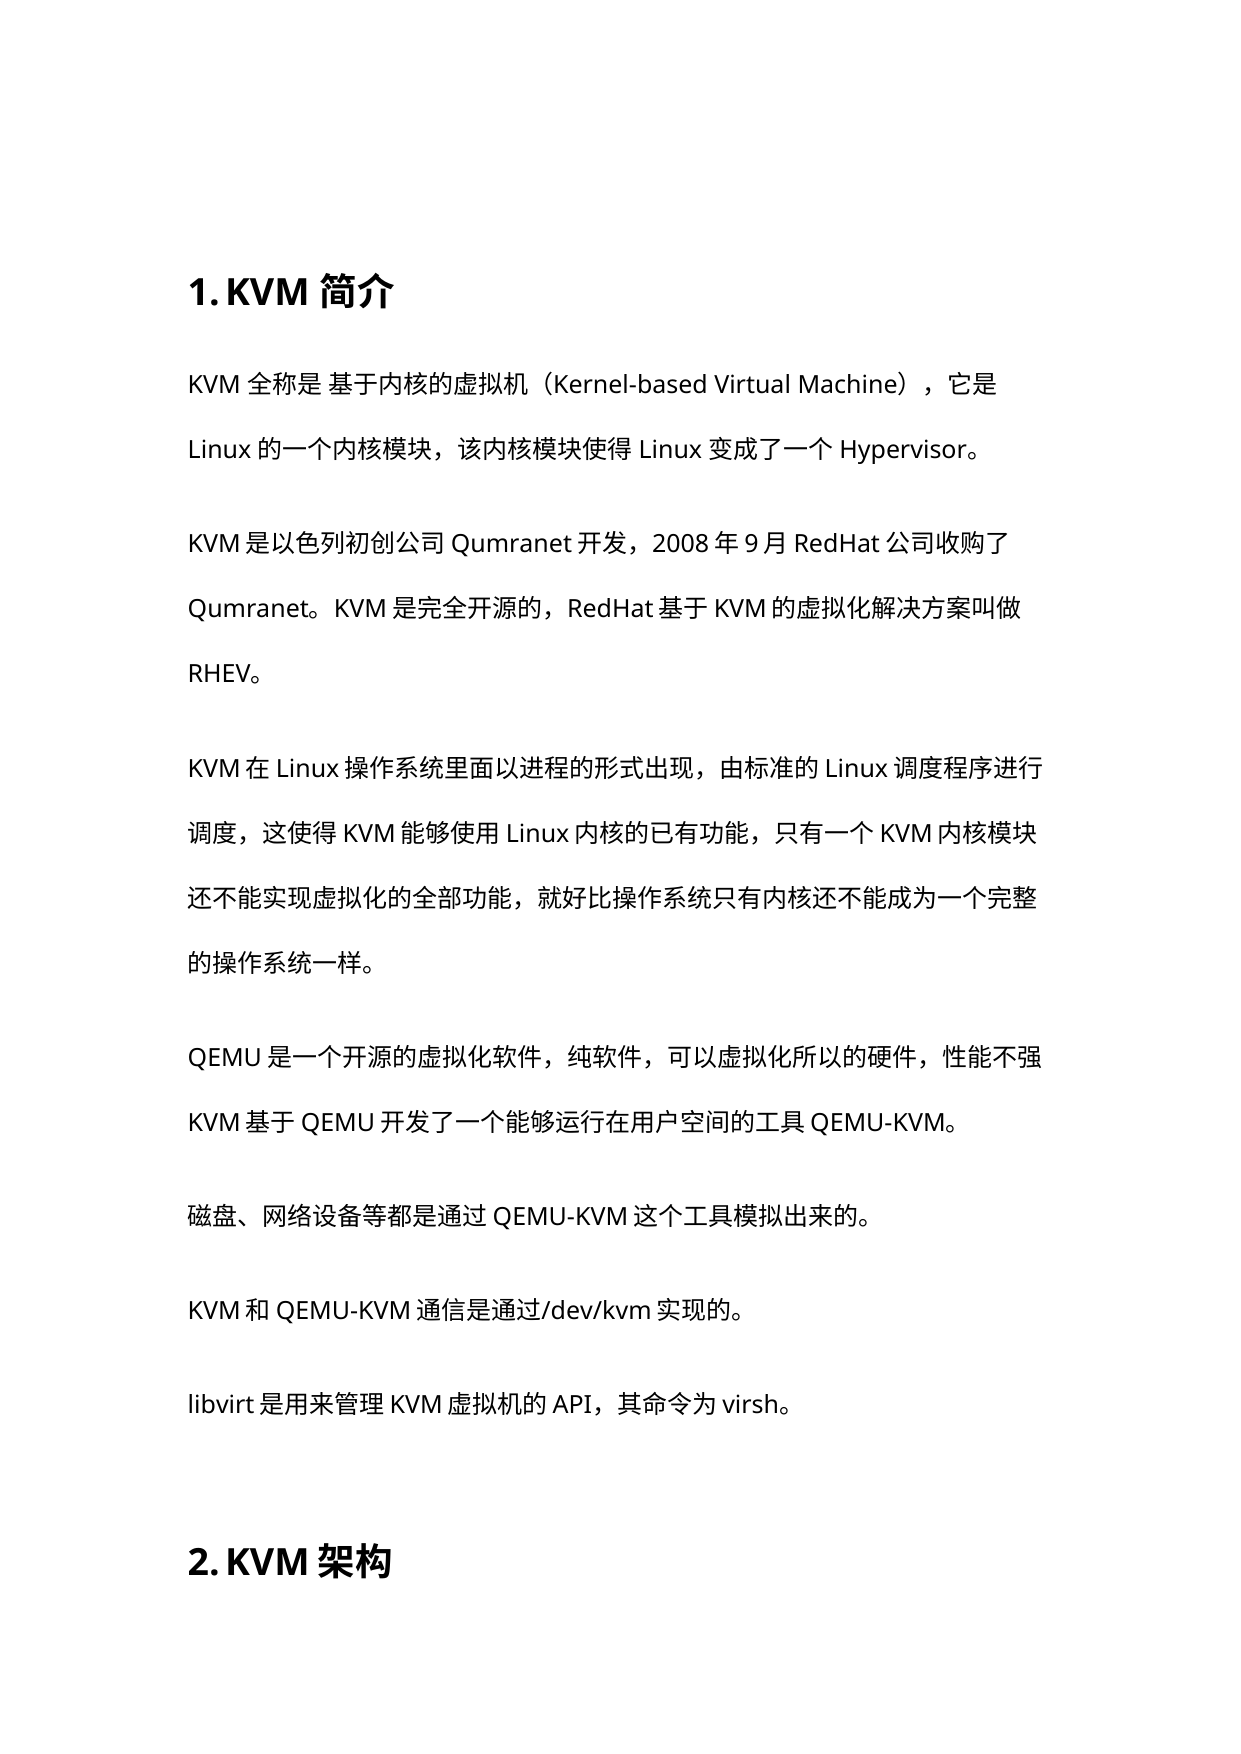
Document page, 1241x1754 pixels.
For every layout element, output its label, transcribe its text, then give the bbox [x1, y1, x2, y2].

text KVM是以色列初创公司Qumranet开发，2008年9月RedHat公司收购了Qumranet。KVM是完全开源的，RedHat基于KVM的虚拟化解决方案叫做RHEV。 [187, 509, 1053, 704]
text QEMU是一个开源的虚拟化软件，纯软件，可以虚拟化所以的硬件，性能不强 KVM基于QEMU开发了一个能够运行在用户空间的工具QEMU-KVM。 [187, 1023, 1053, 1153]
text KVM在Linux操作系统里面以进程的形式出现，由标准的Linux调度程序进行调度，这使得KVM能够使用Linux内核的已有功能，只有一个KVM内核模块还不能实现虚拟化的全部功能，就好比操作系统只有内核还不能成为一个完整的操作系统一样。 [187, 734, 1053, 994]
subtitle KVM架构 [187, 1526, 1053, 1591]
subtitle KVM 简介 [187, 256, 1053, 321]
text KVM 全称是 基于内核的虚拟机（Kernel-based Virtual Machine），它是Linux 的一个内核模块，该内核模块使得 Linux 变成了一个 Hypervisor。 [187, 350, 1053, 480]
text KVM和QEMU-KVM通信是通过/dev/kvm实现的。 [187, 1276, 1053, 1341]
text libvirt是用来管理KVM虚拟机的API，其命令为virsh。 [187, 1370, 1053, 1435]
text 磁盘、网络设备等都是通过QEMU-KVM这个工具模拟出来的。 [187, 1182, 1053, 1247]
